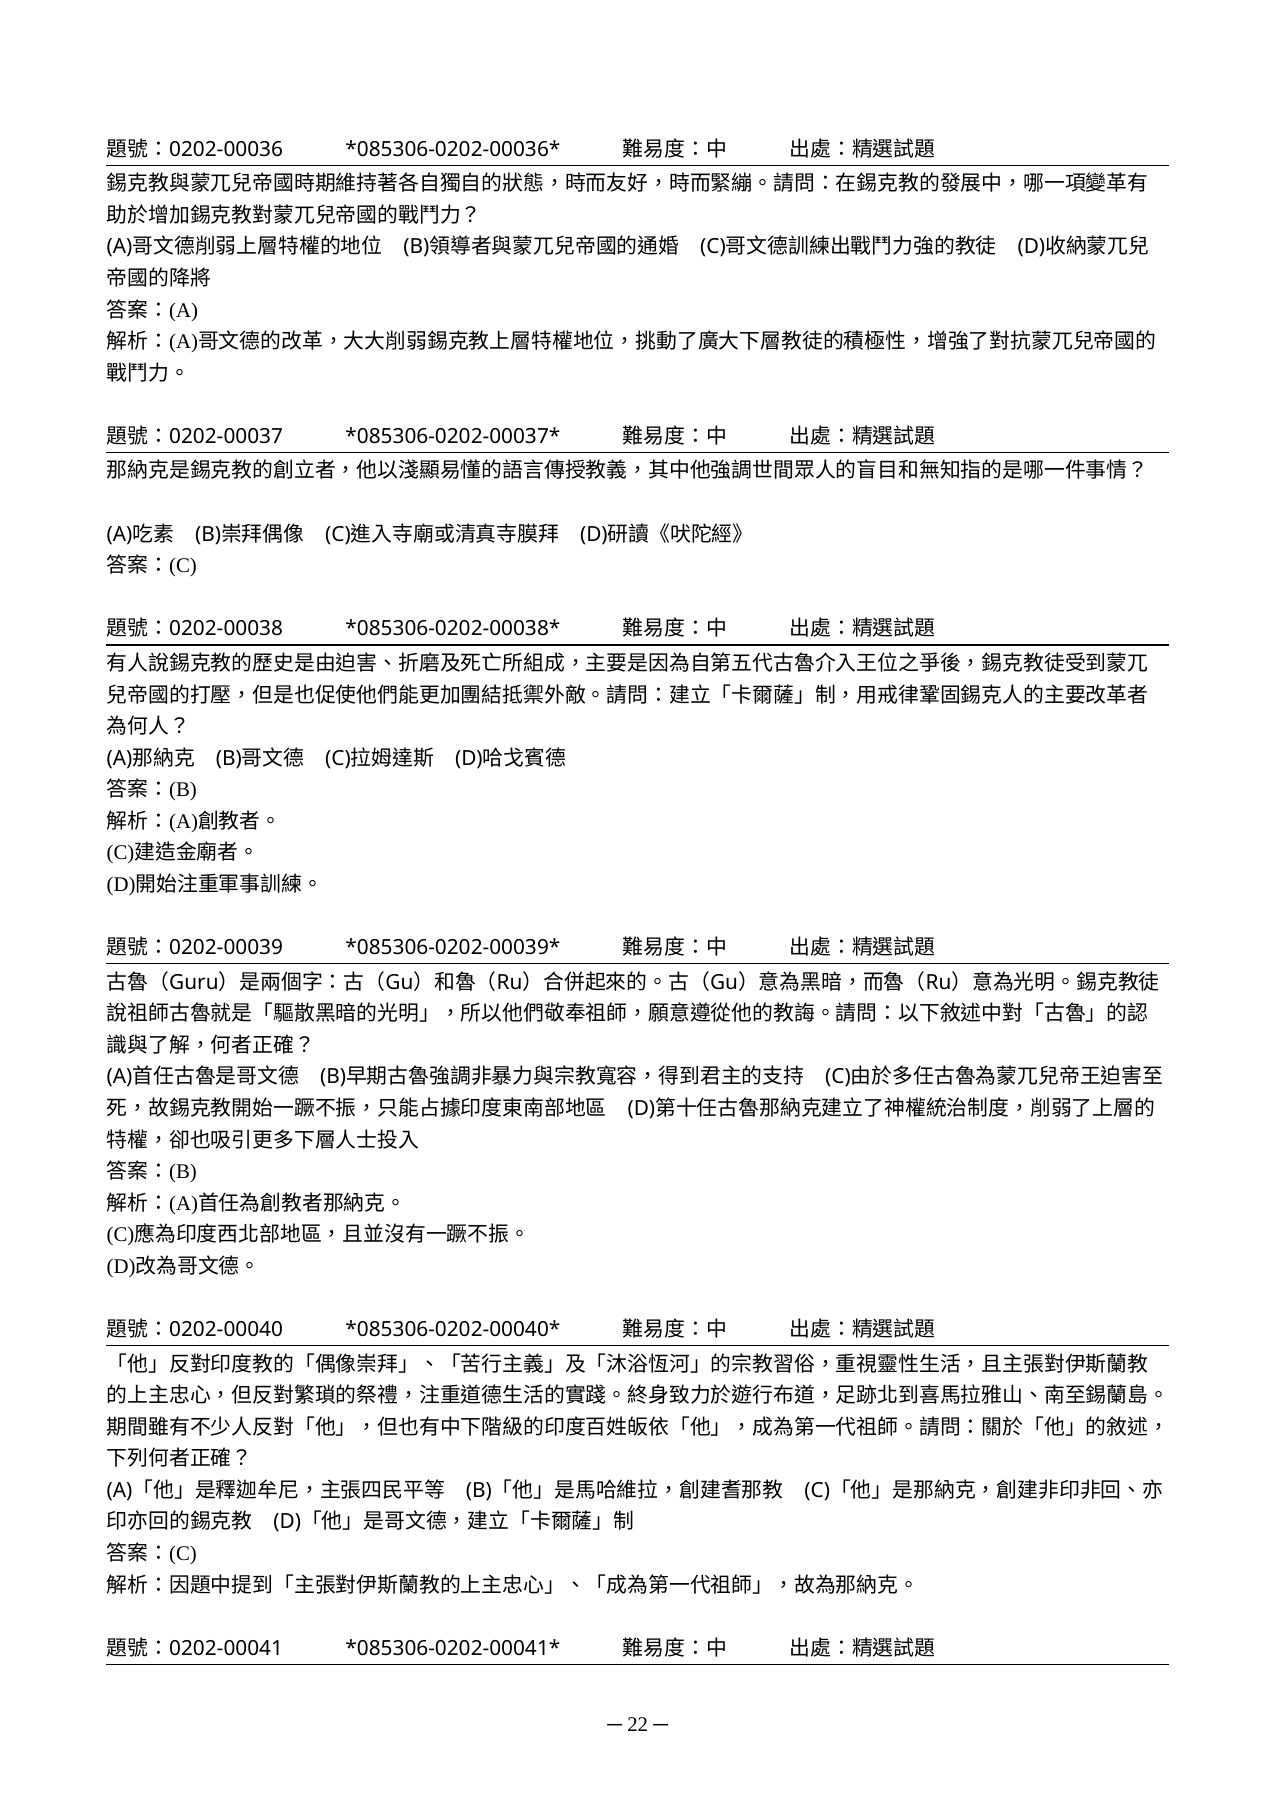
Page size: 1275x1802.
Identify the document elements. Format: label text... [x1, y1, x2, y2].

text 答案：(C) [106, 548, 1169, 579]
text 題號：0202-00040 *085306-0202-00040* 難易度：中 出處：精選試題 [106, 1312, 1169, 1345]
text 答案：(B) [106, 1154, 1169, 1185]
text 錫克教與蒙兀兒帝國時期維持著各自獨自的狀態，時而友好，時而緊繃。請問：在錫克教的發展中，哪一項變革有助於增加錫克教對蒙兀兒帝國的戰鬥力？ (A)哥文德削弱上層特權的地位 (B)領導者與蒙兀兒帝國的通婚 (C)哥文德訓練出戰鬥力強的教徒 (D)收納蒙兀兒帝國的降將 [106, 166, 1169, 292]
text 題號：0202-00039 *085306-0202-00039* 難易度：中 出處：精選試題 [106, 930, 1169, 963]
text 有人說錫克教的歷史是由迫害、折磨及死亡所組成，主要是因為自第五代古魯介入王位之爭後，錫克教徒受到蒙兀兒帝國的打壓，但是也促使他們能更加團結抵禦外敵。請問：建立「卡爾薩」制，用戒律鞏固錫克人的主要改革者為何人？ (A)那納克 (B)哥文德 (C)拉姆達斯 (D)哈戈賓德 [106, 646, 1169, 772]
text 題號：0202-00036 *085306-0202-00036* 難易度：中 出處：精選試題 [106, 131, 1169, 165]
text 古魯（Guru）是兩個字：古（Gu）和魯（Ru）合併起來的。古（Gu）意為黑暗，而魯（Ru）意為光明。錫克教徒說祖師古魯就是「驅散黑暗的光明」，所以他們敬奉祖師，願意遵從他的教誨。請問：以下敘述中對「古魯」的認識與了解，何者正確？ (A)首任古魯是哥文德 (B)早期古魯強調非暴力與宗教寬容，得到君主的支持 (C)由於多任古魯為蒙兀兒帝王迫害至死，故錫克教開始一蹶不振，只能占據印度東南部地區 (D)第十任古魯那納克建立了神權統治制度，削弱了上層的特權，卻也吸引更多下層人士投入 [106, 964, 1169, 1154]
text 答案：(B) [106, 772, 1169, 803]
text 那納克是錫克教的創立者，他以淺顯易懂的語言傳授教義，其中他強調世間眾人的盲目和無知指的是哪一件事情？ (A)吃素 (B)崇拜偶像 (C)進入寺廟或清真寺膜拜 (D)研讀《吠陀經》 [106, 453, 1169, 548]
text 答案：(C) [106, 1536, 1169, 1567]
text 解析：(A)創教者。 (C)建造金廟者。 (D)開始注重軍事訓練。 [106, 803, 1169, 898]
text 題號：0202-00037 *085306-0202-00037* 難易度：中 出處：精選試題 [106, 418, 1169, 452]
text 解析：因題中提到「主張對伊斯蘭教的上主忠心」、「成為第一代祖師」，故為那納克。 [106, 1567, 1169, 1599]
text 「他」反對印度教的「偶像崇拜」、「苦行主義」及「沐浴恆河」的宗教習俗，重視靈性生活，且主張對伊斯蘭教的上主忠心，但反對繁瑣的祭禮，注重道德生活的實踐。終身致力於遊行布道，足跡北到喜馬拉雅山、南至錫蘭島。期間雖有不少人反對「他」，但也有中下階級的印度百姓皈依「他」，成為第一代祖師。請問：關於「他」的敘述，下列何者正確？ (A)「他」是釋迦牟尼，主張四民平等 (B)「他」是馬哈維拉，創建耆那教 (C)「他」是那納克，創建非印非回、亦印亦回的錫克教 (D)「他」是哥文德，建立「卡爾薩」制 [106, 1346, 1169, 1536]
text 題號：0202-00038 *085306-0202-00038* 難易度：中 出處：精選試題 [106, 611, 1169, 644]
text 解析：(A)哥文德的改革，大大削弱錫克教上層特權地位，挑動了廣大下層教徒的積極性，增強了對抗蒙兀兒帝國的戰鬥力。 [106, 324, 1169, 387]
text 解析：(A)首任為創教者那納克。 (C)應為印度西北部地區，且並沒有一蹶不振。 (D)改為哥文德。 [106, 1185, 1169, 1280]
text 題號：0202-00041 *085306-0202-00041* 難易度：中 出處：精選試題 [106, 1630, 1169, 1664]
text 答案：(A) [106, 292, 1169, 324]
